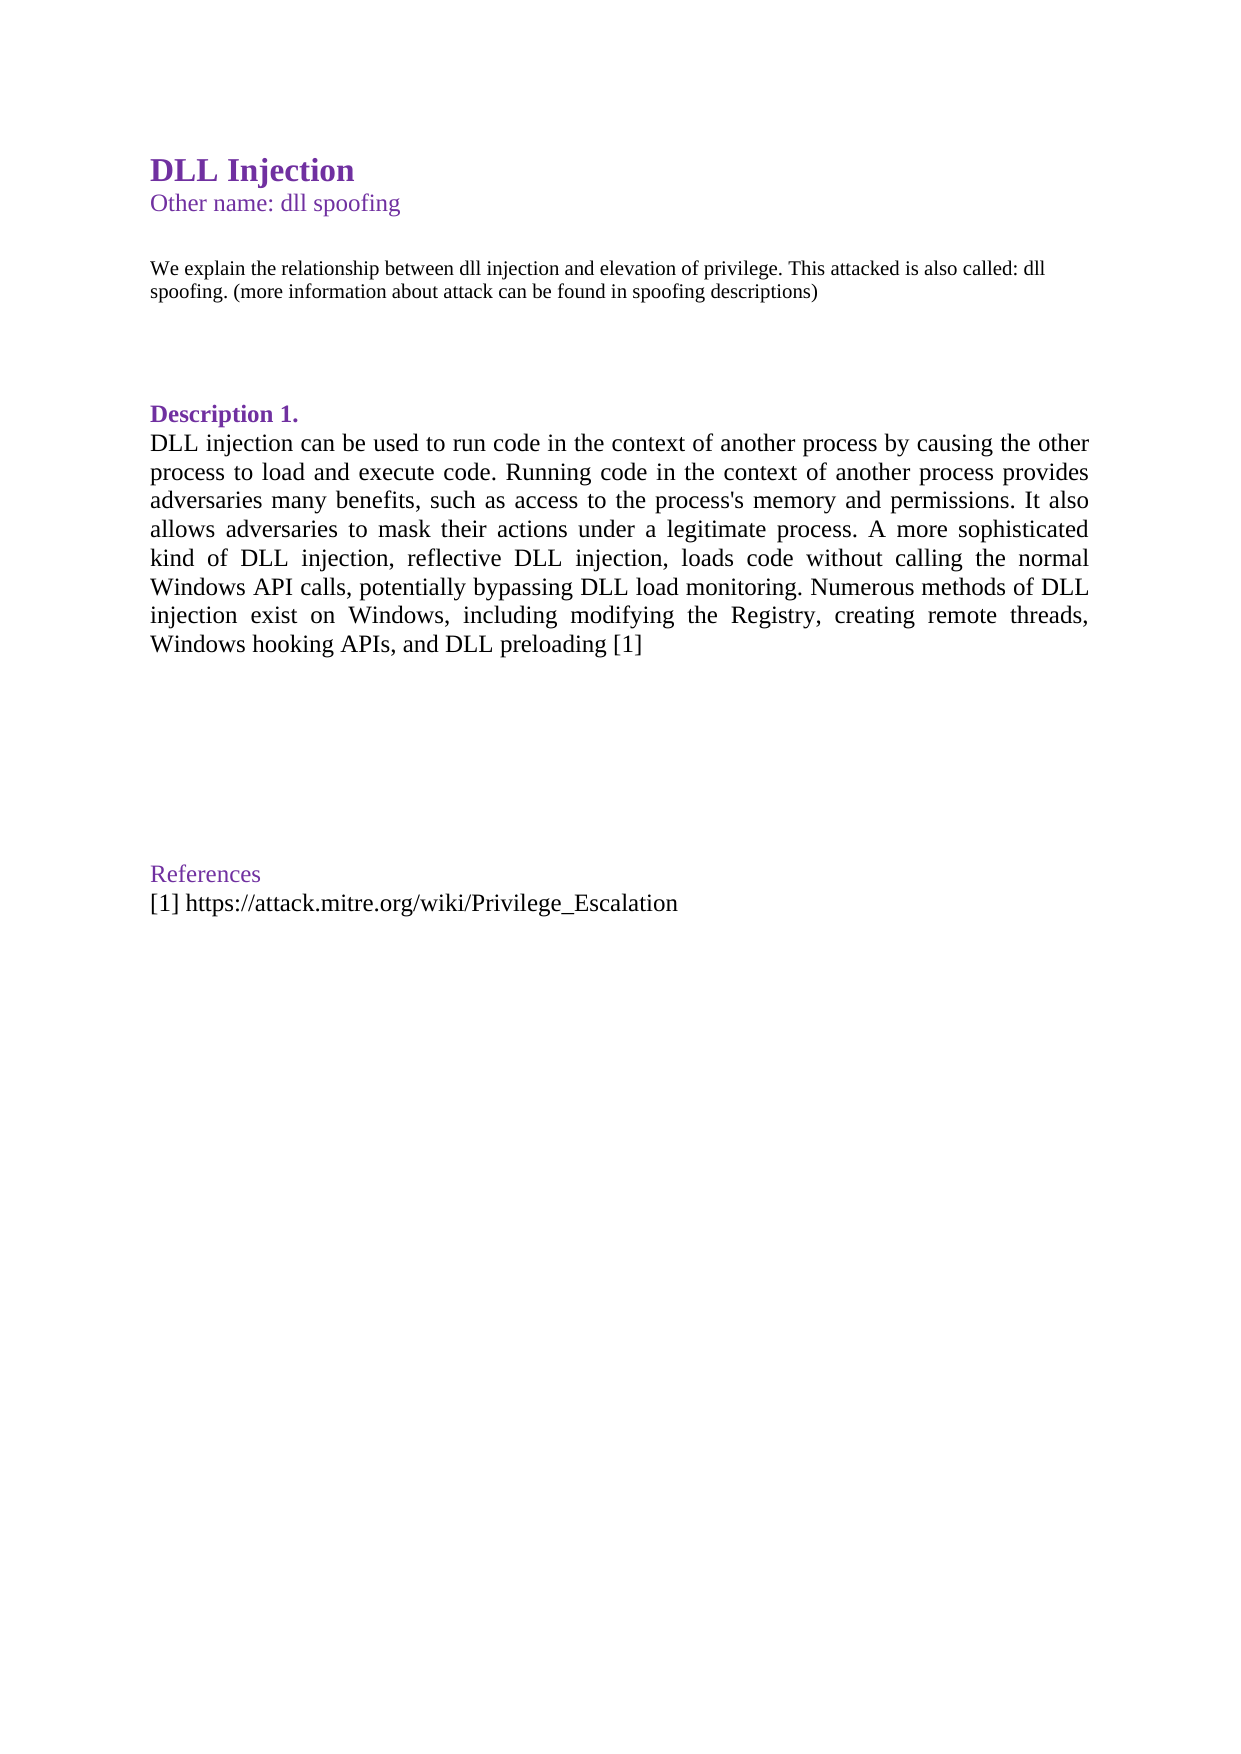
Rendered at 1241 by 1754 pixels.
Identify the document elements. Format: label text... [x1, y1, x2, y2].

text We explain the relationship between dll injection and elevation of privilege. This attacked is also called: dll spoofing. (more information about attack can be found in spoofing descriptions) [150, 255, 1090, 303]
text Other name: dll spoofing [150, 188, 1090, 217]
text References [150, 859, 1090, 888]
text DLL injection can be used to run code in the context of another process by causing the other process to load and execute code. Running code in the context of another process provides adversaries many benefits, such as access to the process's memory and permissions. It also allows adversaries to mask their actions under a legitimate process. A more sophisticated kind of DLL injection, reflective DLL injection, loads code without calling the normal Windows API calls, potentially bypassing DLL load monitoring. Numerous methods of DLL injection exist on Windows, including modifying the Registry, creating remote threads, Windows hooking APIs, and DLL preloading [1] [150, 428, 1090, 658]
text Description 1. [150, 399, 1090, 428]
text [1] https://attack.mitre.org/wiki/Privilege_Escalation [150, 888, 1090, 917]
text DLL Injection [150, 150, 1090, 188]
